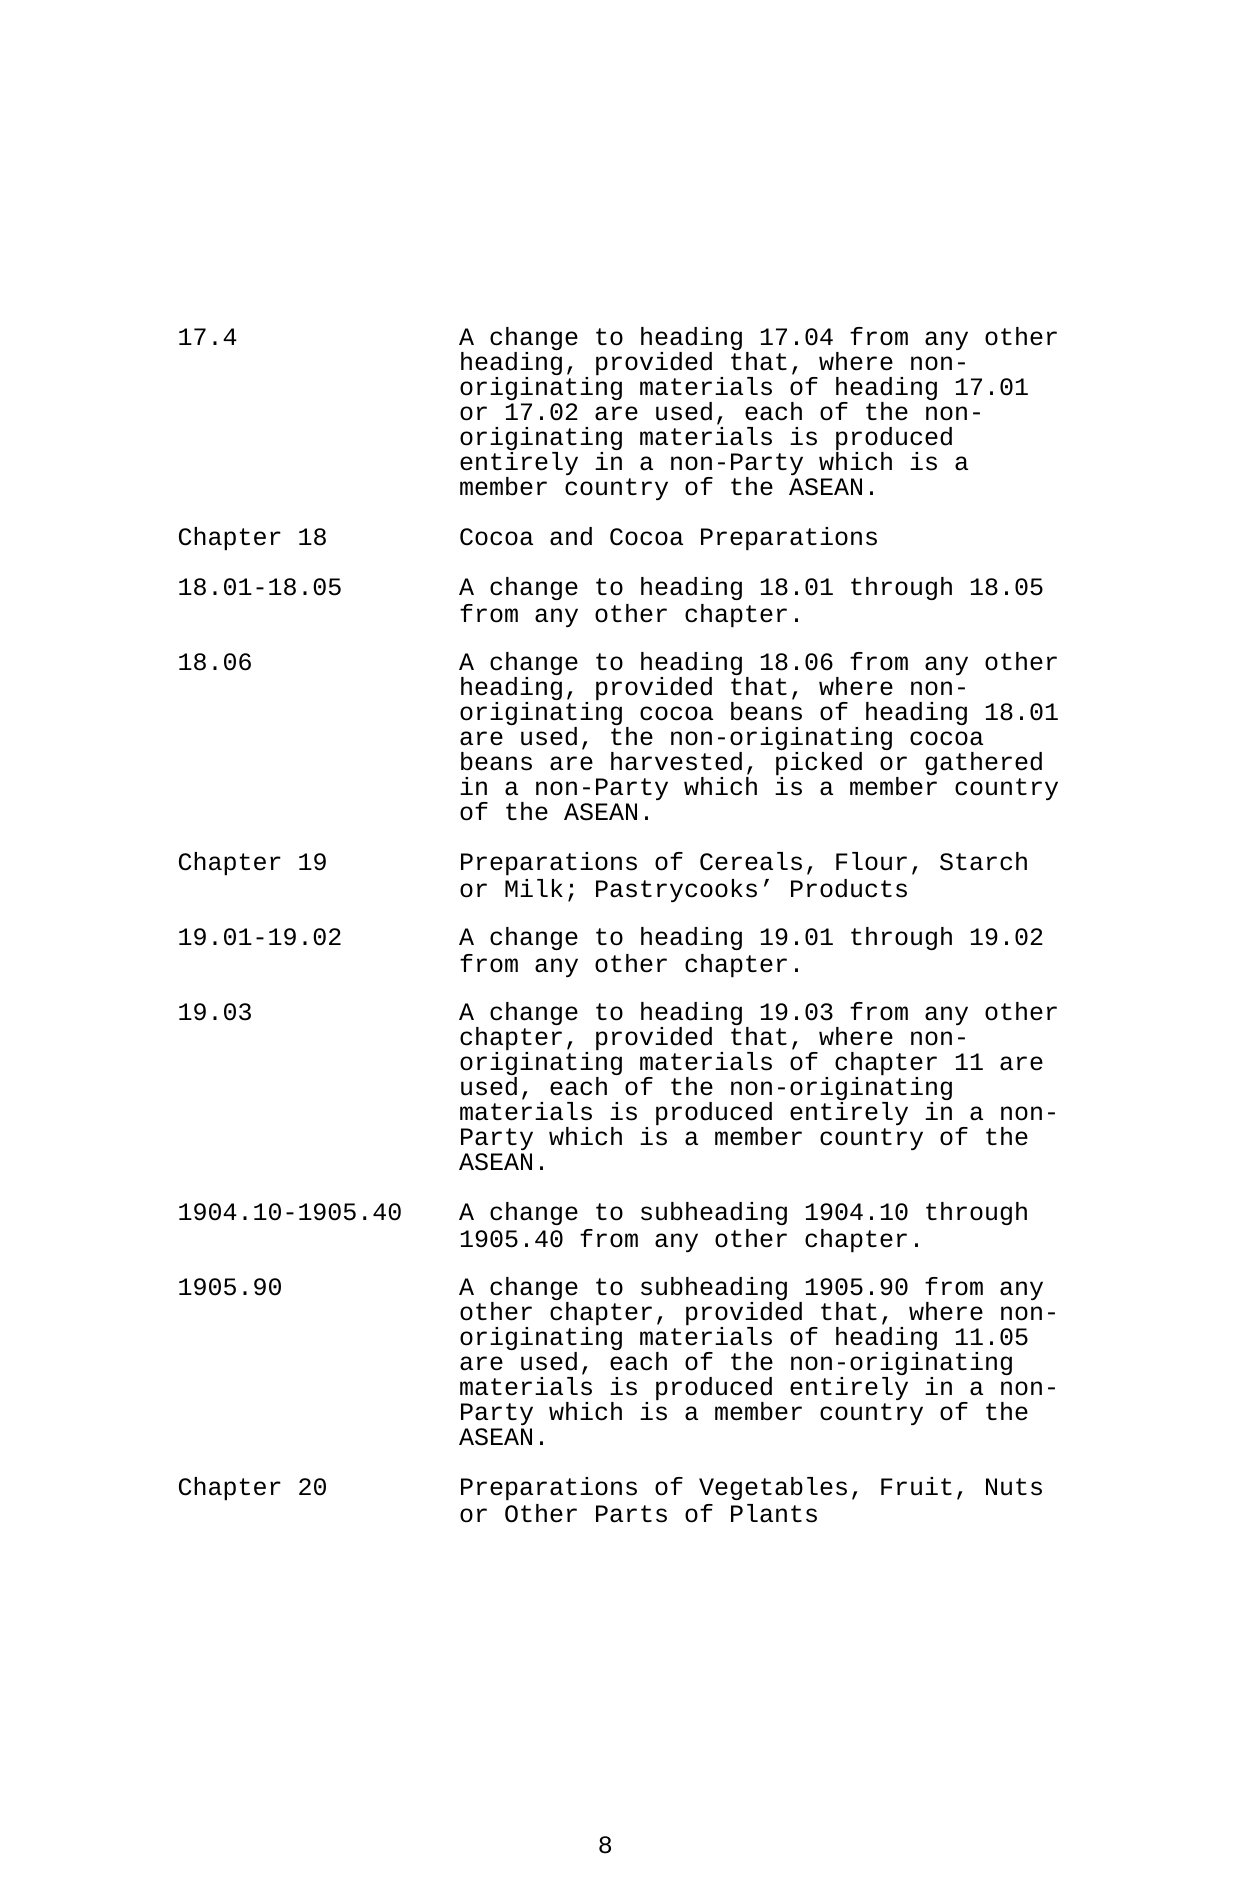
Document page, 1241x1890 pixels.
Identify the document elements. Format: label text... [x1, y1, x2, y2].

text from any other chapter. [459, 601, 1071, 628]
text 19.01-19.02 A change to heading 19.01 through 19.02 [177, 924, 1071, 951]
text or Other Parts of Plants [459, 1501, 1071, 1528]
text 1905.90 A change to subheading 1905.90 from any other chapter, provided that, where non- originating materials of heading 11.05 are used, each of the non-originating materials is produced entirely in a non- Party which is a member country of the ASEAN. [177, 1275, 1060, 1450]
text Chapter 20 Preparations of Vegetables, Fruit, Nuts [177, 1474, 1071, 1501]
list A change to heading 17.04 from any other heading, provided that, where non- originating materials of heading 17.01 or 17.02 are used, each of the non- originating materials is produced entirely in a non-Party which is a member country of the ASEAN. [177, 325, 1060, 500]
text Chapter 18 Cocoa and Cocoa Preparations [177, 524, 1071, 553]
text 1904.10-1905.40 A change to subheading 1904.10 through [177, 1199, 1071, 1226]
text 18.06 A change to heading 18.06 from any other heading, provided that, where non- originating cocoa beans of heading 18.01 are used, the non-originating cocoa beans are harvested, picked or gathered in a non-Party which is a member country of the ASEAN. [177, 650, 1060, 825]
text Chapter 19 Preparations of Cereals, Flour, Starch [177, 849, 1071, 876]
text 19.03 A change to heading 19.03 from any other chapter, provided that, where non- originating materials of chapter 11 are used, each of the non-originating materials is produced entirely in a non- Party which is a member country of the ASEAN. [177, 1000, 1060, 1175]
text 1905.40 from any other chapter. [459, 1226, 1071, 1253]
text from any other chapter. [459, 951, 1071, 978]
text or Milk; Pastrycooks’ Products [459, 876, 1071, 903]
text 18.01-18.05 A change to heading 18.01 through 18.05 [177, 574, 1071, 601]
